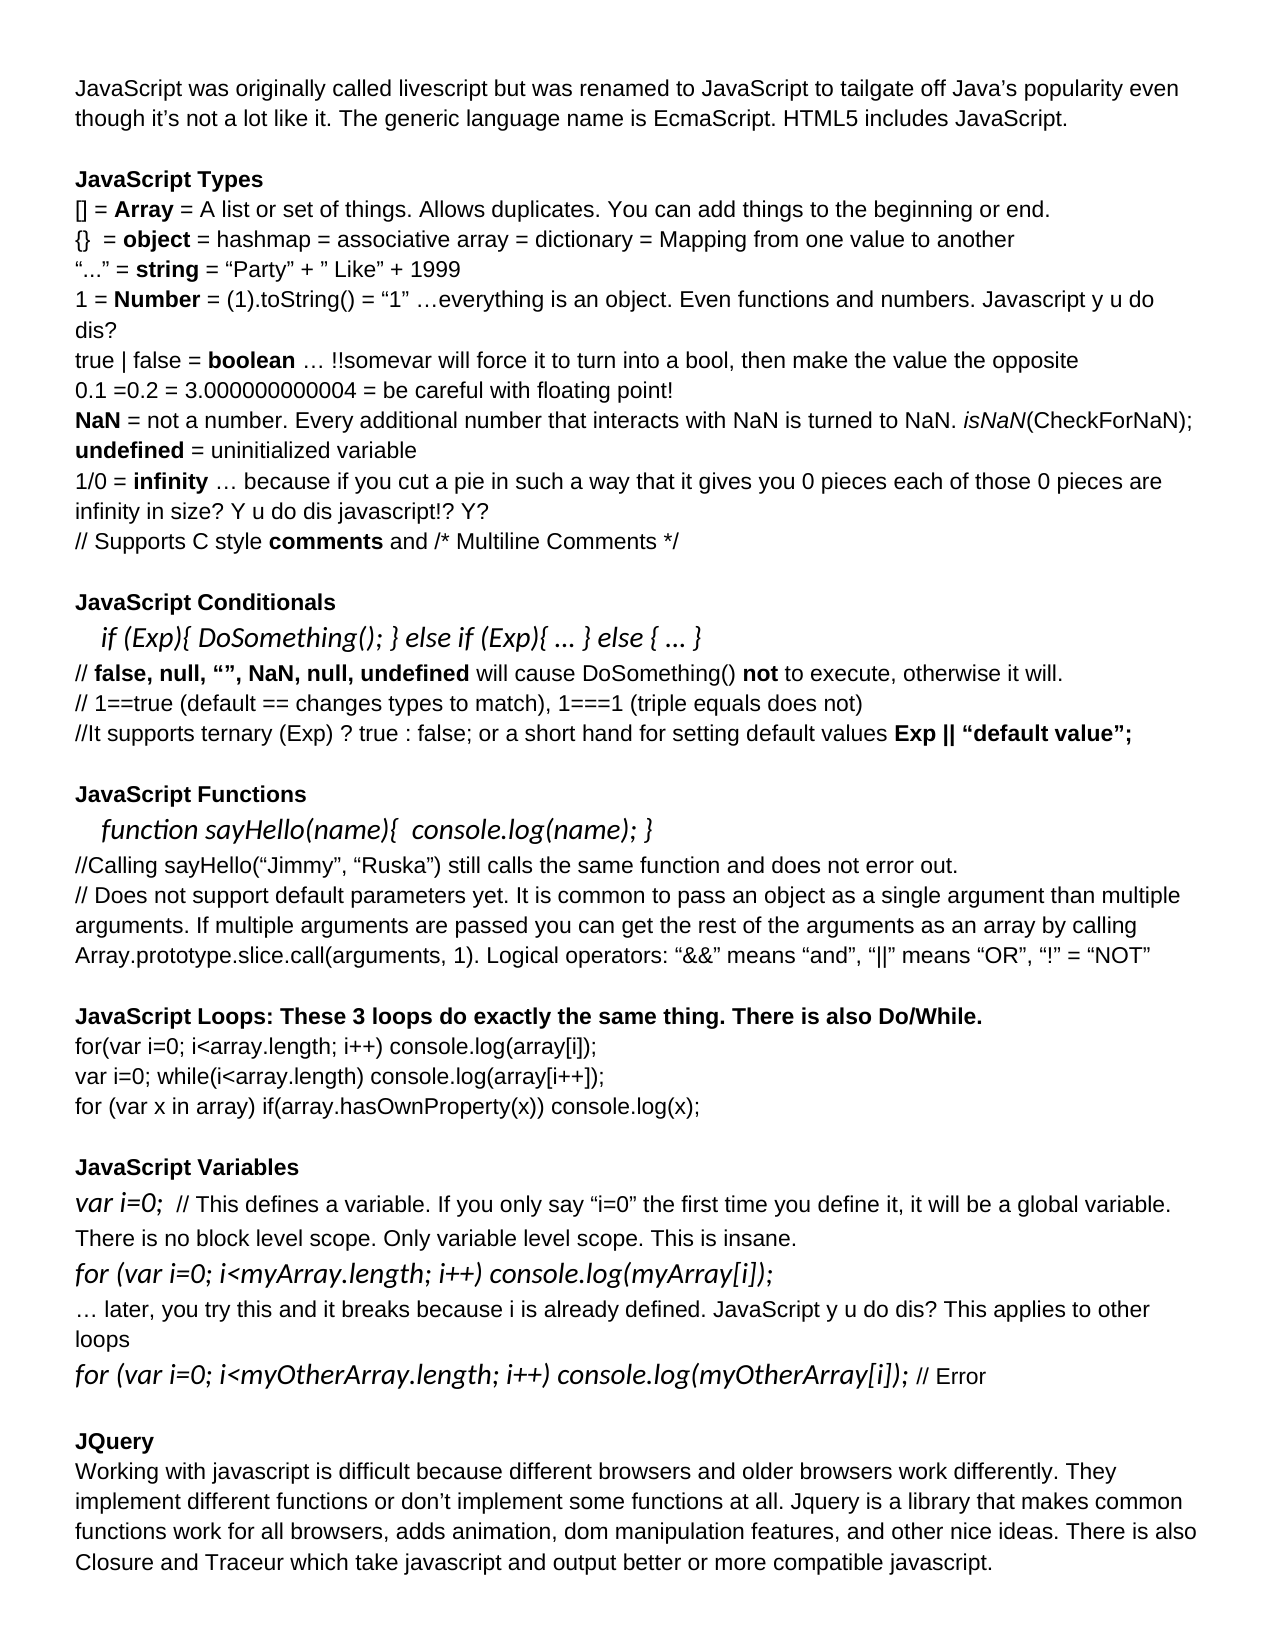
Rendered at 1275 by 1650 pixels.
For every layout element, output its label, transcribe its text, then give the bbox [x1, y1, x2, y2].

text //It supports ternary (Exp) ? true : false; or a short hand for setting default values Exp || “default value”; [75, 720, 1200, 746]
text JavaScript Variables [75, 1154, 1200, 1180]
text “...” = string = “Party” + ” Like” + 1999 [75, 256, 1200, 283]
text //Calling sayHello(“Jimmy”, “Ruska”) still calls the same function and does not error out. [75, 852, 1200, 878]
text true | false = boolean … !!somevar will force it to turn into a bool, then make the value the opposite [75, 347, 1200, 373]
text for (var i=0; i<myArray.length; i++) console.log(myArray[i]); [75, 1255, 1200, 1291]
text function sayHello(name){ console.log(name); } [75, 811, 1200, 846]
text undefined = uninitialized variable [75, 437, 1200, 464]
text // 1==true (default == changes types to match), 1===1 (triple equals does not) [75, 690, 1200, 716]
text // Supports C style comments and /* Multiline Comments */ [75, 528, 1200, 554]
text {} = object = hashmap = associative array = dictionary = Mapping from one value to another [75, 226, 1200, 252]
text for (var i=0; i<myOtherArray.length; i++) console.log(myOtherArray[i]); // Error [75, 1356, 1200, 1392]
text There is no block level scope. Only variable level scope. This is insane. [75, 1225, 1200, 1251]
text var i=0; while(i<array.length) console.log(array[i++]); [75, 1063, 1200, 1089]
text JavaScript was originally called livescript but was renamed to JavaScript to tailgate off Java’s popularity even though it’s not a lot like it. The generic language name is EcmaScript. HTML5 includes JavaScript. [75, 75, 1200, 132]
text 0.1 =0.2 = 3.000000000004 = be careful with floating point! [75, 377, 1200, 403]
text 1 = Number = (1).toString() = “1” …everything is an object. Even functions and numbers. Javascript y u do dis? [75, 286, 1200, 343]
text Array.prototype.slice.call(arguments, 1). Logical operators: “&&” means “and”, “||” means “OR”, “!” = “NOT” [75, 942, 1200, 969]
text JavaScript Types [75, 166, 1200, 192]
text Working with javascript is difficult because different browsers and older browsers work differently. They implement different functions or don’t implement some functions at all. Jquery is a library that makes common functions work for all browsers, adds animation, dom manipulation features, and other nice ideas. There is also Closure and Traceur which take javascript and output better or more compatible javascript. [75, 1458, 1200, 1575]
text [] = Array = A list or set of things. Allows duplicates. You can add things to the beginning or end. [75, 196, 1200, 222]
text JavaScript Loops: These 3 loops do exactly the same thing. There is also Do/While. [75, 1003, 1200, 1029]
text 1/0 = infinity … because if you cut a pie in such a way that it gives you 0 pieces each of those 0 pieces are infinity in size? Y u do dis javascript!? Y? [75, 468, 1200, 524]
text JavaScript Conditionals [75, 588, 1200, 615]
text NaN = not a number. Every additional number that interacts with NaN is turned to NaN. isNaN(CheckForNaN); [75, 407, 1200, 434]
text … later, you try this and it breaks because i is already defined. JavaScript y u do dis? This applies to other loops [75, 1296, 1200, 1353]
text if (Exp){ DoSomething(); } else if (Exp){ … } else { … } [75, 619, 1200, 654]
text for (var x in array) if(array.hasOwnProperty(x)) console.log(x); [75, 1093, 1200, 1120]
text JQuery [75, 1428, 1200, 1454]
text var i=0; // This defines a variable. If you only say “i=0” the first time you define it, it will be a global variable. [75, 1184, 1200, 1219]
text // Does not support default parameters yet. It is common to pass an object as a single argument than multiple arguments. If multiple arguments are passed you can get the rest of the arguments as an array by calling [75, 882, 1200, 938]
text // false, null, “”, NaN, null, undefined will cause DoSomething() not to execute, otherwise it will. [75, 660, 1200, 686]
text for(var i=0; i<array.length; i++) console.log(array[i]); [75, 1033, 1200, 1059]
text JavaScript Functions [75, 781, 1200, 807]
